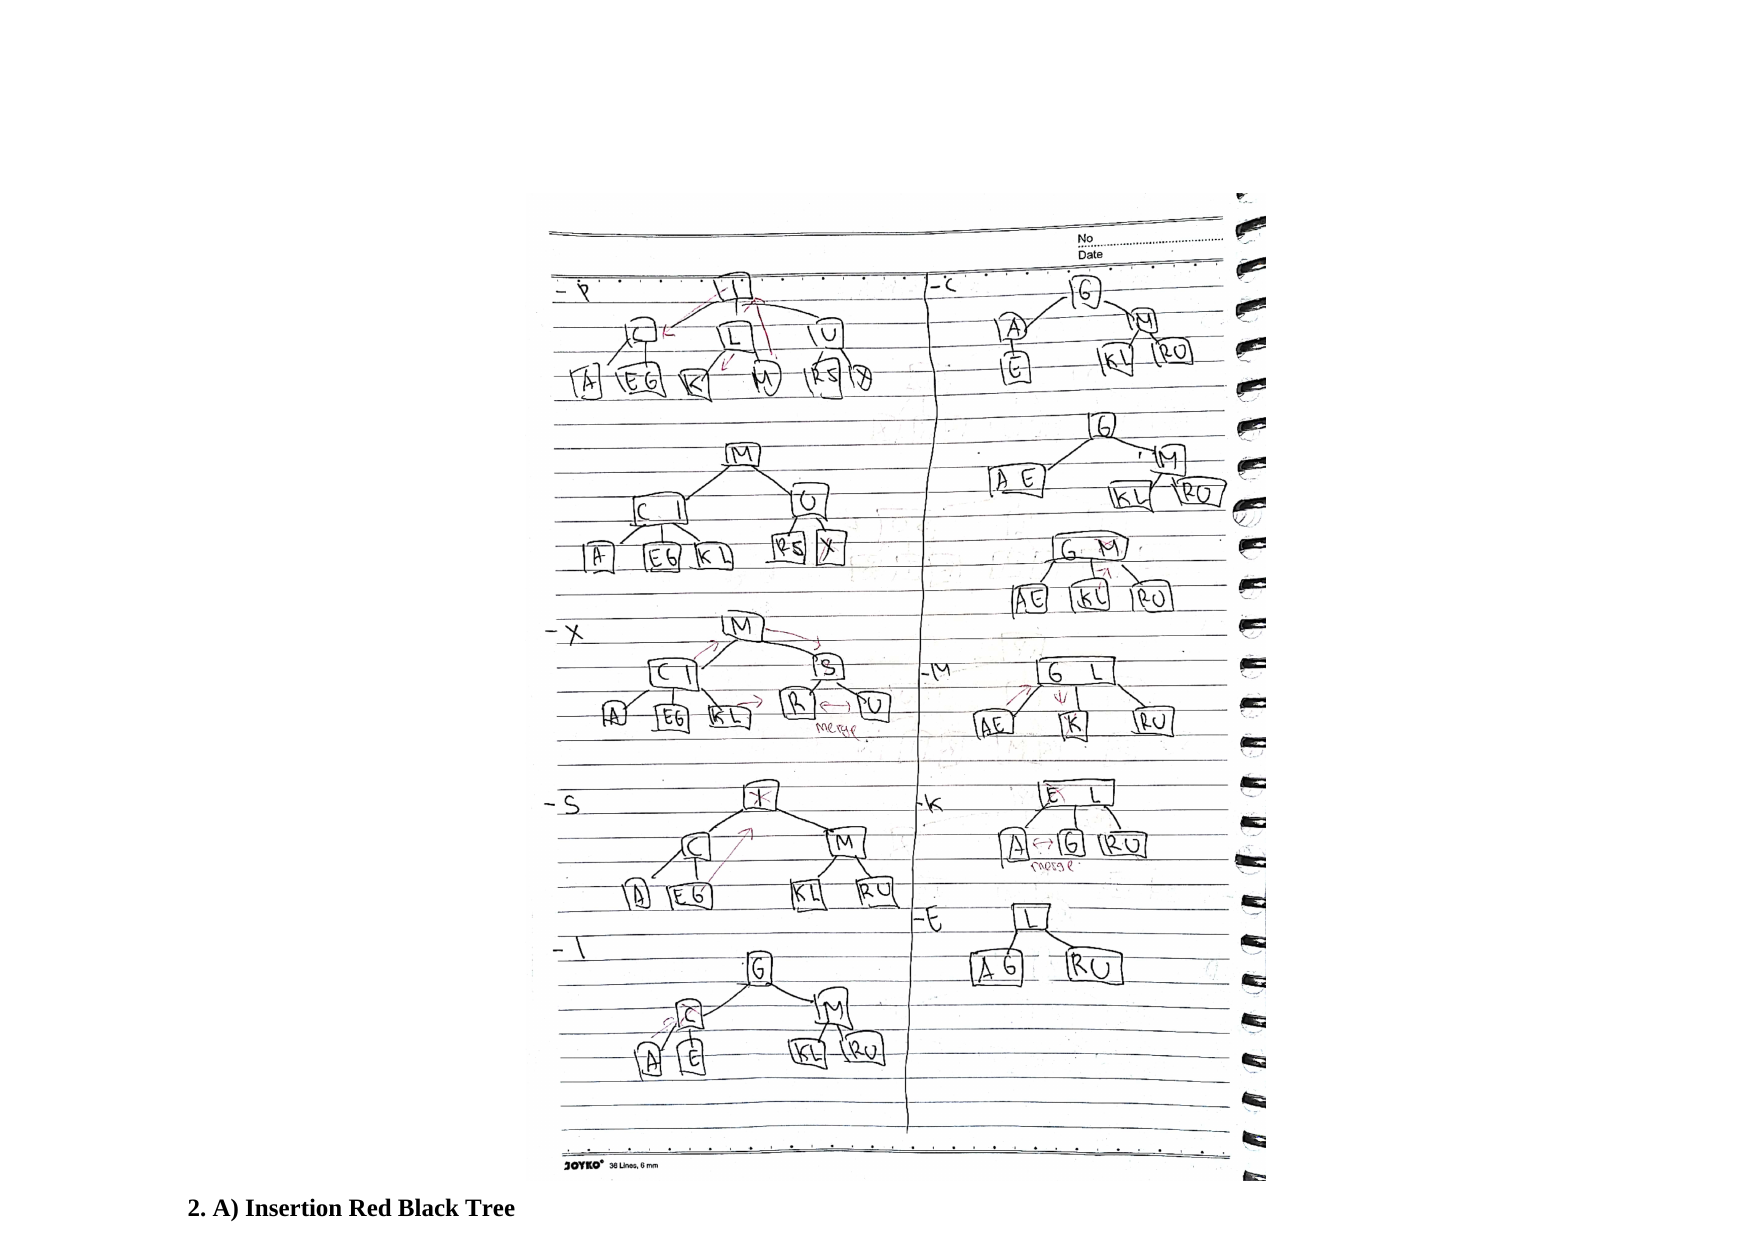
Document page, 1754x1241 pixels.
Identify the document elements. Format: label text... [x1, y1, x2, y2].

list 2. A) Insertion Red Black Tree [187, 1193, 1604, 1221]
picture [525, 193, 1266, 1181]
